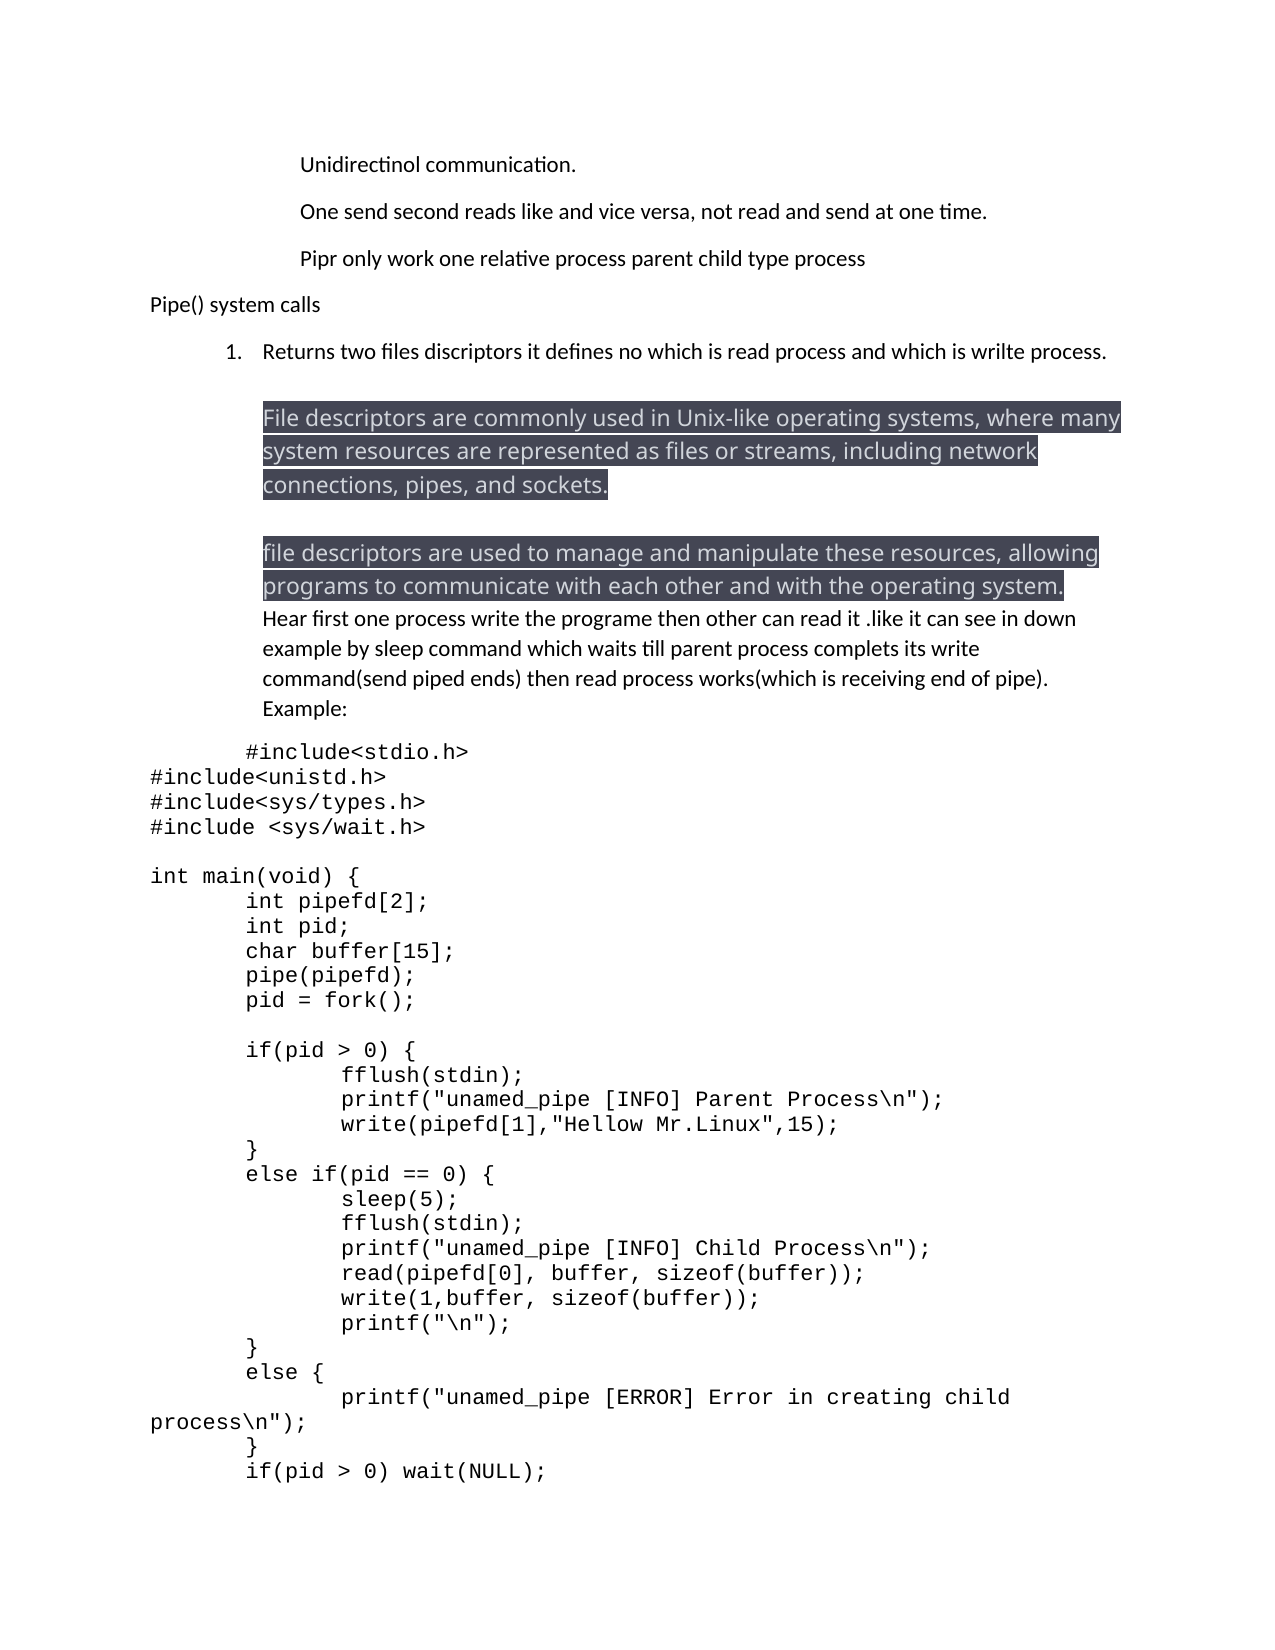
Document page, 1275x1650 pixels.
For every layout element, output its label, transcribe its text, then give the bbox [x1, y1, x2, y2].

text } [150, 1436, 1125, 1460]
text sleep(5); [150, 1188, 1125, 1212]
text Pipe() system calls [150, 291, 1125, 319]
text printf("unamed_pipe [ERROR] Error in creating child process\n"); [150, 1386, 1125, 1436]
text fflush(stdin); [150, 1064, 1125, 1088]
text #include<unistd.h> [150, 766, 1125, 791]
text printf("unamed_pipe [INFO] Parent Process\n"); [150, 1088, 1125, 1113]
text int pipefd[2]; [150, 890, 1125, 915]
text Unidirectinol communication. [150, 150, 1125, 178]
text } [150, 1336, 1125, 1361]
list File descriptors are commonly used in Unix-like operating systems, where many system resources are represented as files or streams, including network connections, pipes, and sockets. [262, 401, 1125, 500]
text write(pipefd[1],"Hellow Mr.Linux",15); [150, 1113, 1125, 1138]
text } [150, 1138, 1125, 1163]
text #include<stdio.h> [150, 741, 1125, 766]
list Example: [262, 694, 1125, 723]
text char buffer[15]; [150, 940, 1125, 964]
text #include<sys/types.h> [150, 791, 1125, 816]
text else { [150, 1361, 1125, 1386]
text if(pid > 0) { [150, 1039, 1125, 1064]
text else if(pid == 0) { [150, 1163, 1125, 1188]
list Hear first one process write the programe then other can read it .like it can see in down example by sleep command which waits till parent process complets its write command(send piped ends) then read process works(which is receiving end of pipe). [262, 604, 1125, 692]
text pipe(pipefd); [150, 964, 1125, 989]
text fflush(stdin); [150, 1212, 1125, 1237]
text int main(void) { [150, 865, 1125, 890]
text pid = fork(); [150, 989, 1125, 1014]
text printf("\n"); [150, 1312, 1125, 1336]
text printf("unamed_pipe [INFO] Child Process\n"); [150, 1237, 1125, 1262]
list file descriptors are used to manage and manipulate these resources, allowing programs to communicate with each other and with the operating system. [262, 536, 1125, 601]
text #include <sys/wait.h> [150, 816, 1125, 841]
text int pid; [150, 915, 1125, 940]
text Pipr only work one relative process parent child type process [150, 244, 1125, 272]
text One send second reads like and vice versa, not read and send at one time. [150, 197, 1125, 225]
text write(1,buffer, sizeof(buffer)); [150, 1287, 1125, 1312]
text read(pipefd[0], buffer, sizeof(buffer)); [150, 1262, 1125, 1287]
list Returns two files discriptors it defines no which is read process and which is wrilte process. [225, 337, 1125, 366]
text if(pid > 0) wait(NULL); [150, 1460, 1125, 1485]
